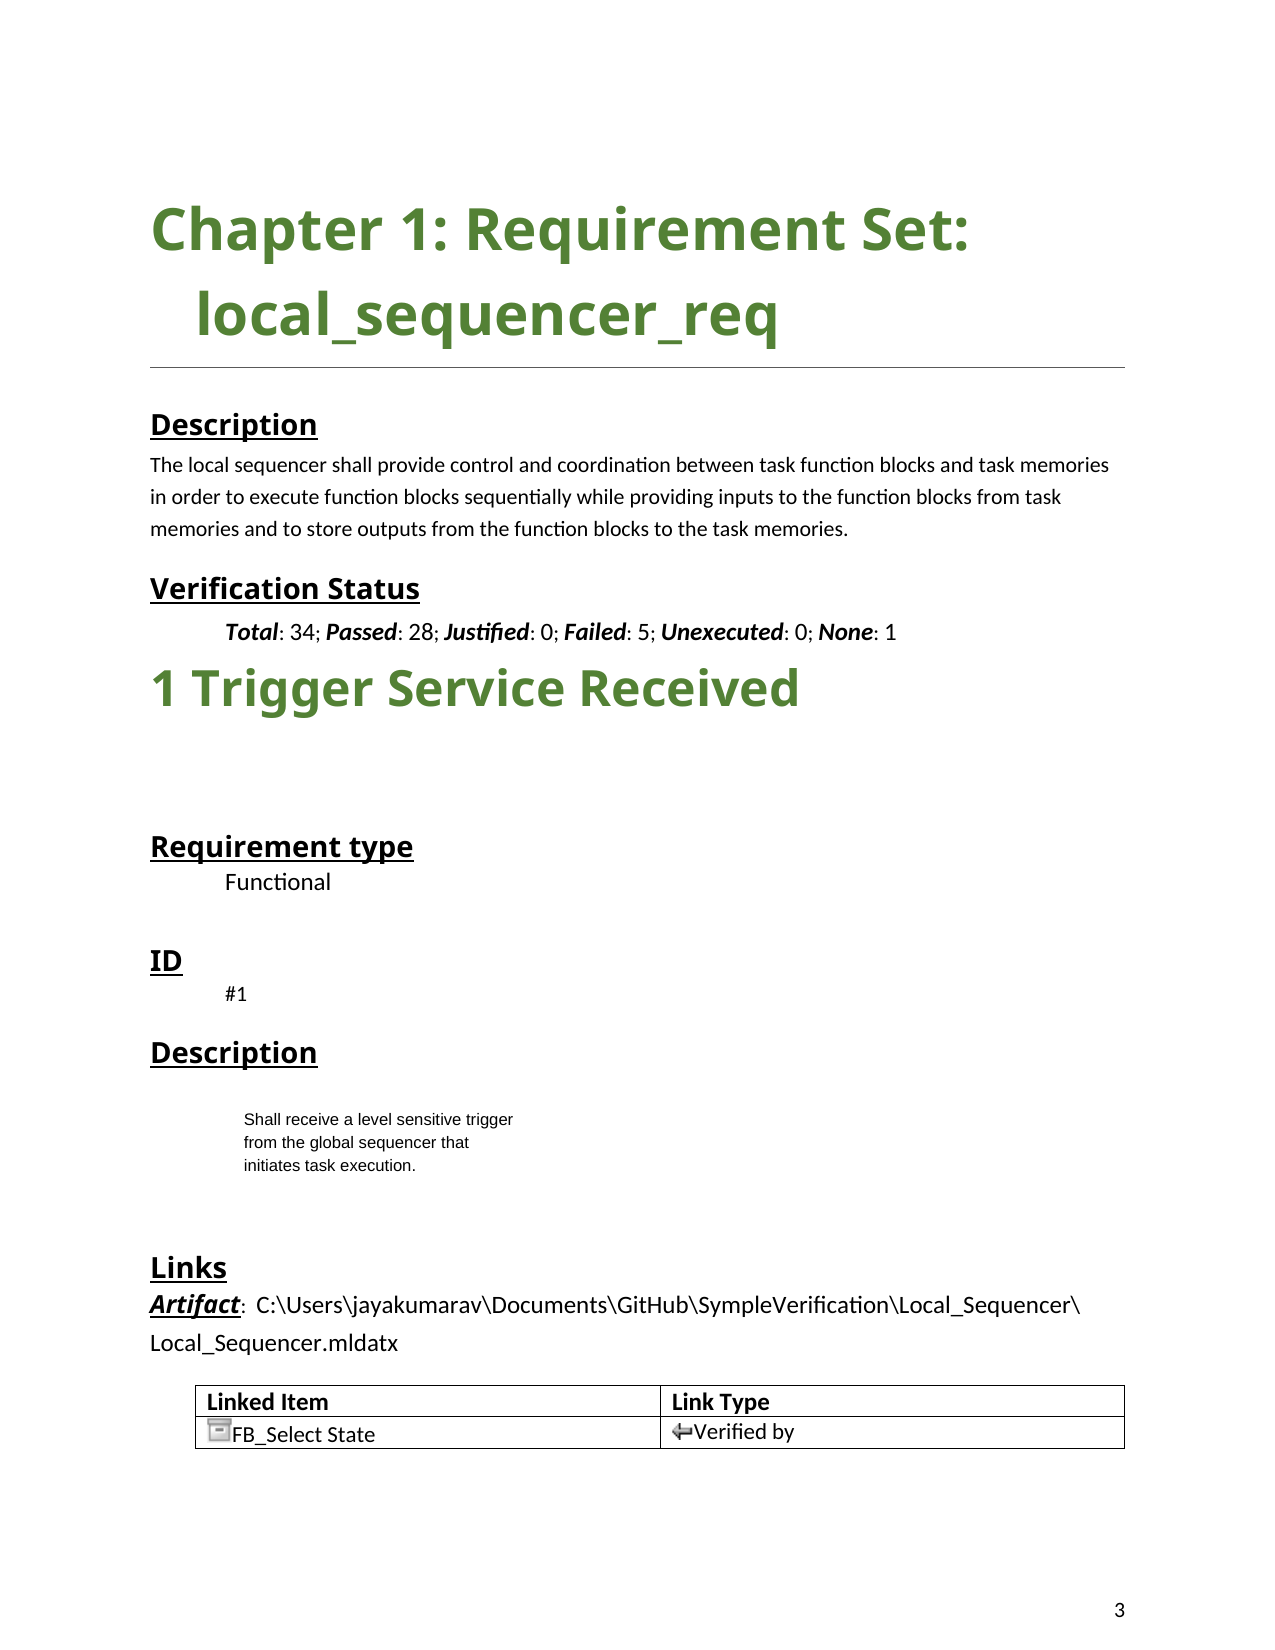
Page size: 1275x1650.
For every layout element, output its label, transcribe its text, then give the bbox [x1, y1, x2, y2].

text Artifact: C:\Users\jayakumarav\Documents\GitHub\SympleVerification\Local_Sequencer\Local_Sequencer.mldatx [150, 1287, 1125, 1358]
text Description [150, 1032, 1125, 1072]
text #1 [150, 980, 1125, 1006]
text Requirement type [150, 826, 1125, 866]
picture [671, 1423, 694, 1440]
text Description [150, 404, 1125, 444]
text The local sequencer shall provide control and coordination between task function blocks and task memories in order to execute function blocks sequentially while providing inputs to the function blocks from task memories and to store outputs from the function blocks to the task memories. [150, 452, 1125, 542]
table_cell FB_Select State [196, 1417, 660, 1448]
text Functional [150, 866, 1125, 896]
table_header Link Type [661, 1386, 1124, 1416]
text Verification Status [150, 568, 1125, 608]
table_header Linked Item [196, 1386, 660, 1416]
text Total: 34; Passed: 28; Justified: 0; Failed: 5; Unexecuted: 0; None: 1 [150, 616, 1125, 646]
text ID [150, 940, 1125, 980]
picture [206, 1417, 232, 1443]
text Chapter 1: Requirement Set: local_sequencer_req [150, 187, 1125, 367]
text Links [150, 1247, 1125, 1287]
title 1 Trigger Service Received [150, 652, 1125, 721]
table_cell Verified by [661, 1417, 1124, 1448]
